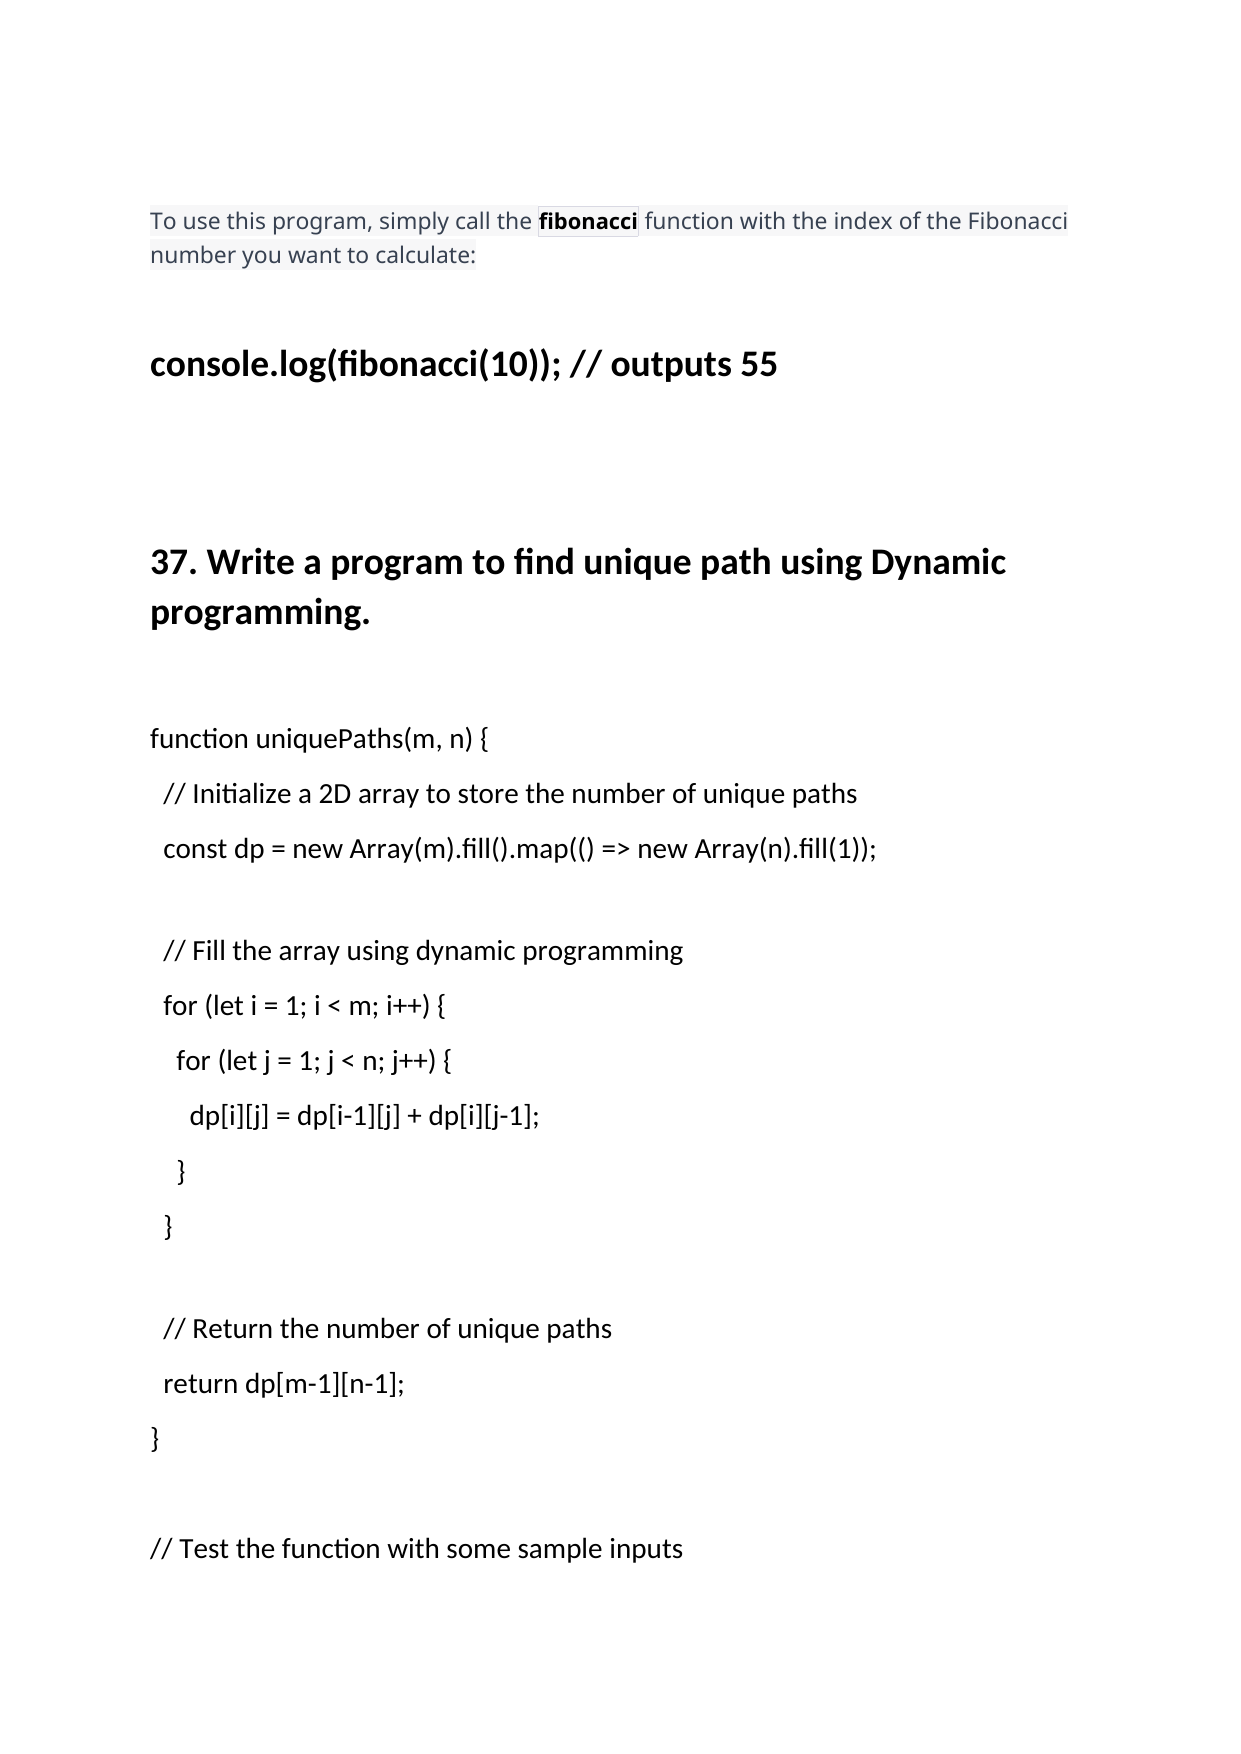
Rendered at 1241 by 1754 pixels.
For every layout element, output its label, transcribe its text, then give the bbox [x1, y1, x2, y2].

text const dp = new Array(m).fill().map(() => new Array(n).fill(1)); [150, 830, 1090, 866]
text function uniquePaths(m, n) { [150, 720, 1090, 756]
text // Fill the array using dynamic programming [150, 932, 1090, 968]
text } [150, 1420, 1090, 1456]
text // Return the number of unique paths [150, 1310, 1090, 1345]
text } [150, 1208, 1090, 1243]
text for (let i = 1; i < m; i++) { [150, 987, 1090, 1023]
text // Test the function with some sample inputs [150, 1530, 1090, 1566]
text To use this program, simply call the fibonacci function with the index of the Fibonacci number you want to calculate: [150, 205, 1090, 270]
text console.log(fibonacci(10)); // outputs 55 [150, 340, 1090, 386]
text } [150, 1153, 1090, 1188]
text for (let j = 1; j < n; j++) { [150, 1042, 1090, 1078]
text 37. Write a program to find unique path using Dynamic programming. [150, 538, 1090, 633]
text dp[i][j] = dp[i-1][j] + dp[i][j-1]; [150, 1097, 1090, 1133]
text return dp[m-1][n-1]; [150, 1365, 1090, 1400]
text // Initialize a 2D array to store the number of unique paths [150, 775, 1090, 811]
